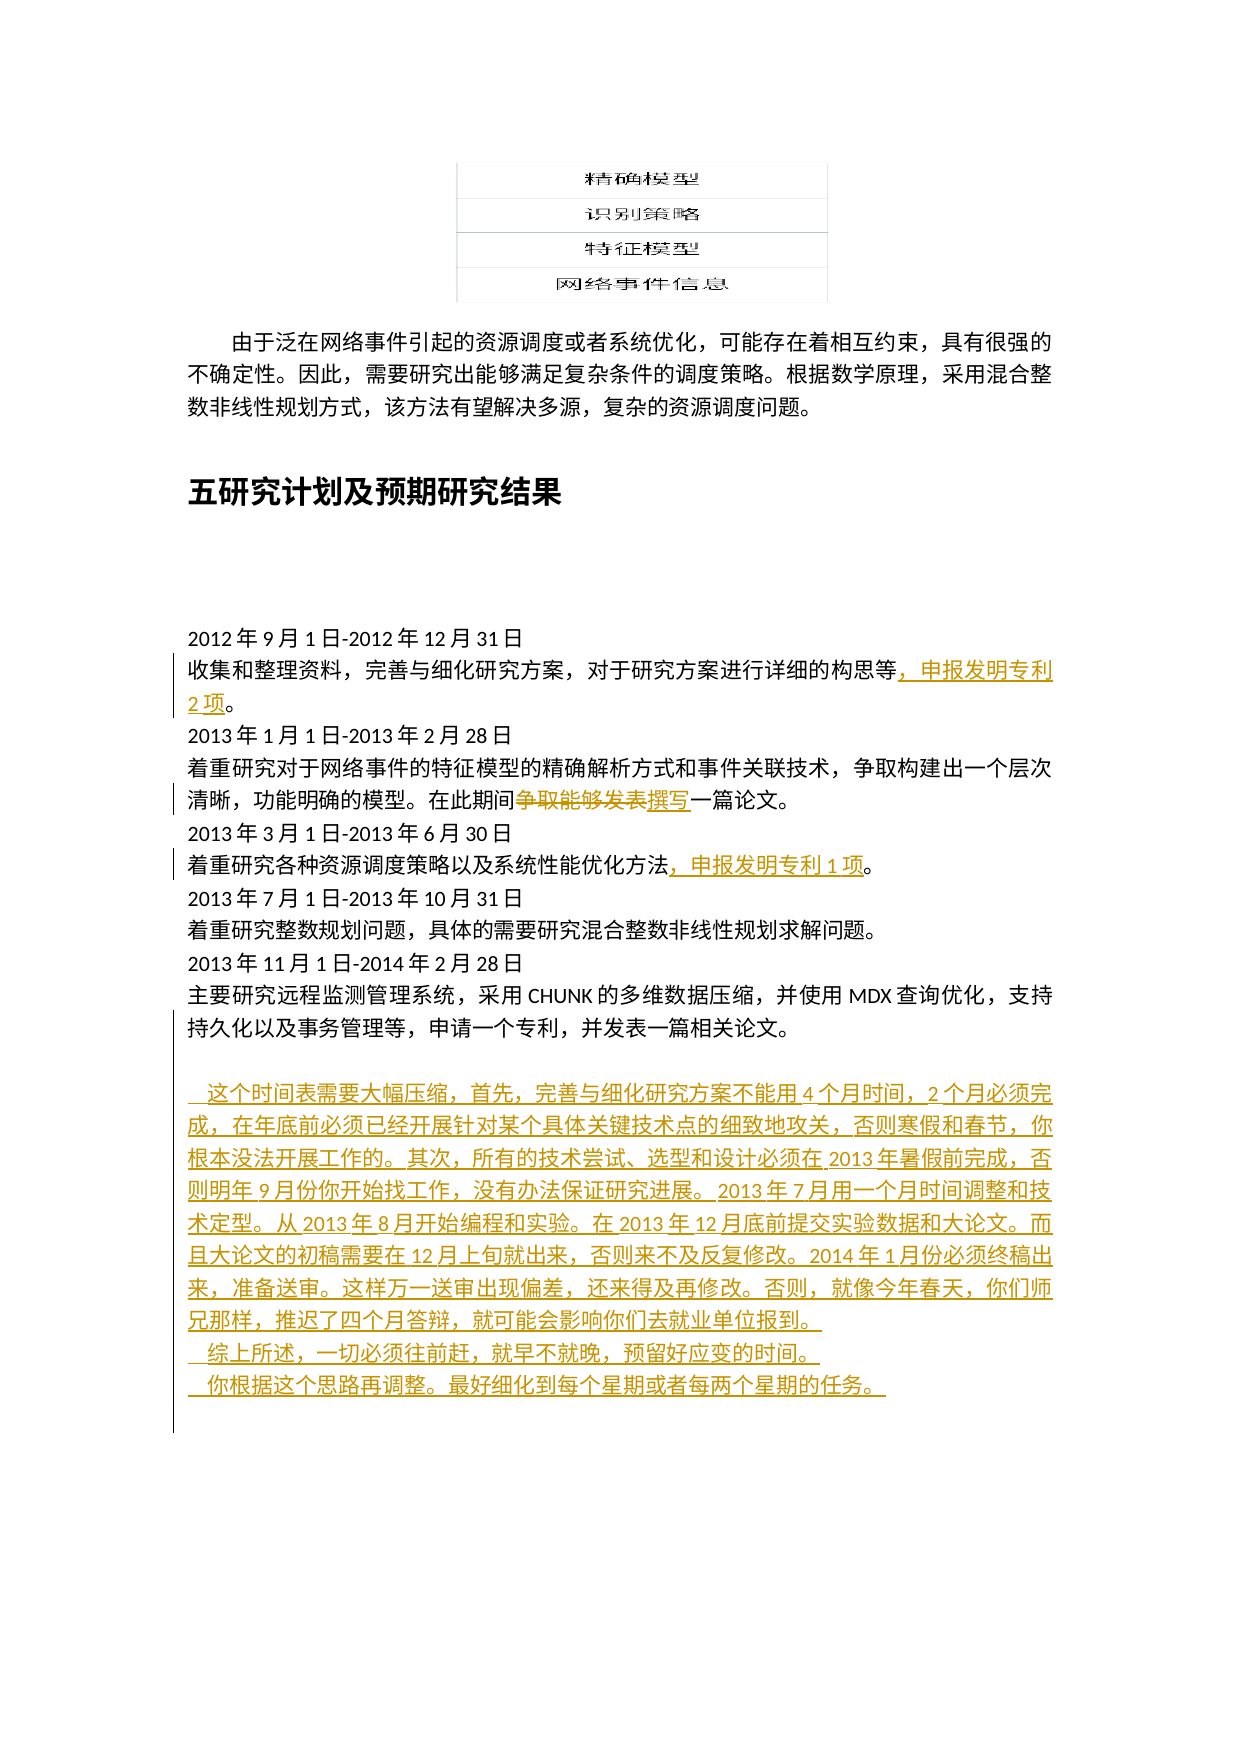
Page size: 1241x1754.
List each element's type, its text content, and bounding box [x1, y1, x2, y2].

text 着重研究整数规划问题，具体的需要研究混合整数非线性规划求解问题。 [187, 913, 1053, 945]
text 2013年1月1日-2013年2月28日 [187, 718, 1053, 750]
text 由于泛在网络事件引起的资源调度或者系统优化，可能存在着相互约束，具有很强的不确定性。因此，需要研究出能够满足复杂条件的调度策略。根据数学原理，采用混合整数非线性规划方式，该方法有望解决多源，复杂的资源调度问题。 [187, 324, 1053, 422]
text 2013年3月1日-2013年6月30日 [187, 815, 1053, 848]
text 着重研究各种资源调度策略以及系统性能优化方法。 [187, 848, 1053, 880]
text 2013年7月1日-2013年10月31日 [187, 880, 1053, 913]
text 2013年11月1日-2014年2月28日 [187, 945, 1053, 978]
subtitle 五研究计划及预期研究结果 [187, 457, 1053, 522]
text 主要研究远程监测管理系统，采用CHUNK的多维数据压缩，并使用MDX查询优化，支持持久化以及事务管理等，申请一个专利，并发表一篇相关论文。 [187, 978, 1053, 1043]
text 着重研究对于网络事件的特征模型的精确解析方式和事件关联技术，争取构建出一个层次清晰，功能明确的模型。在此期间一篇论文。 [187, 750, 1053, 815]
text 2012年9月1日-2012年12月31日 [187, 620, 1053, 653]
text 收集和整理资料，完善与细化研究方案，对于研究方案进行详细的构思等。 [187, 653, 1053, 718]
